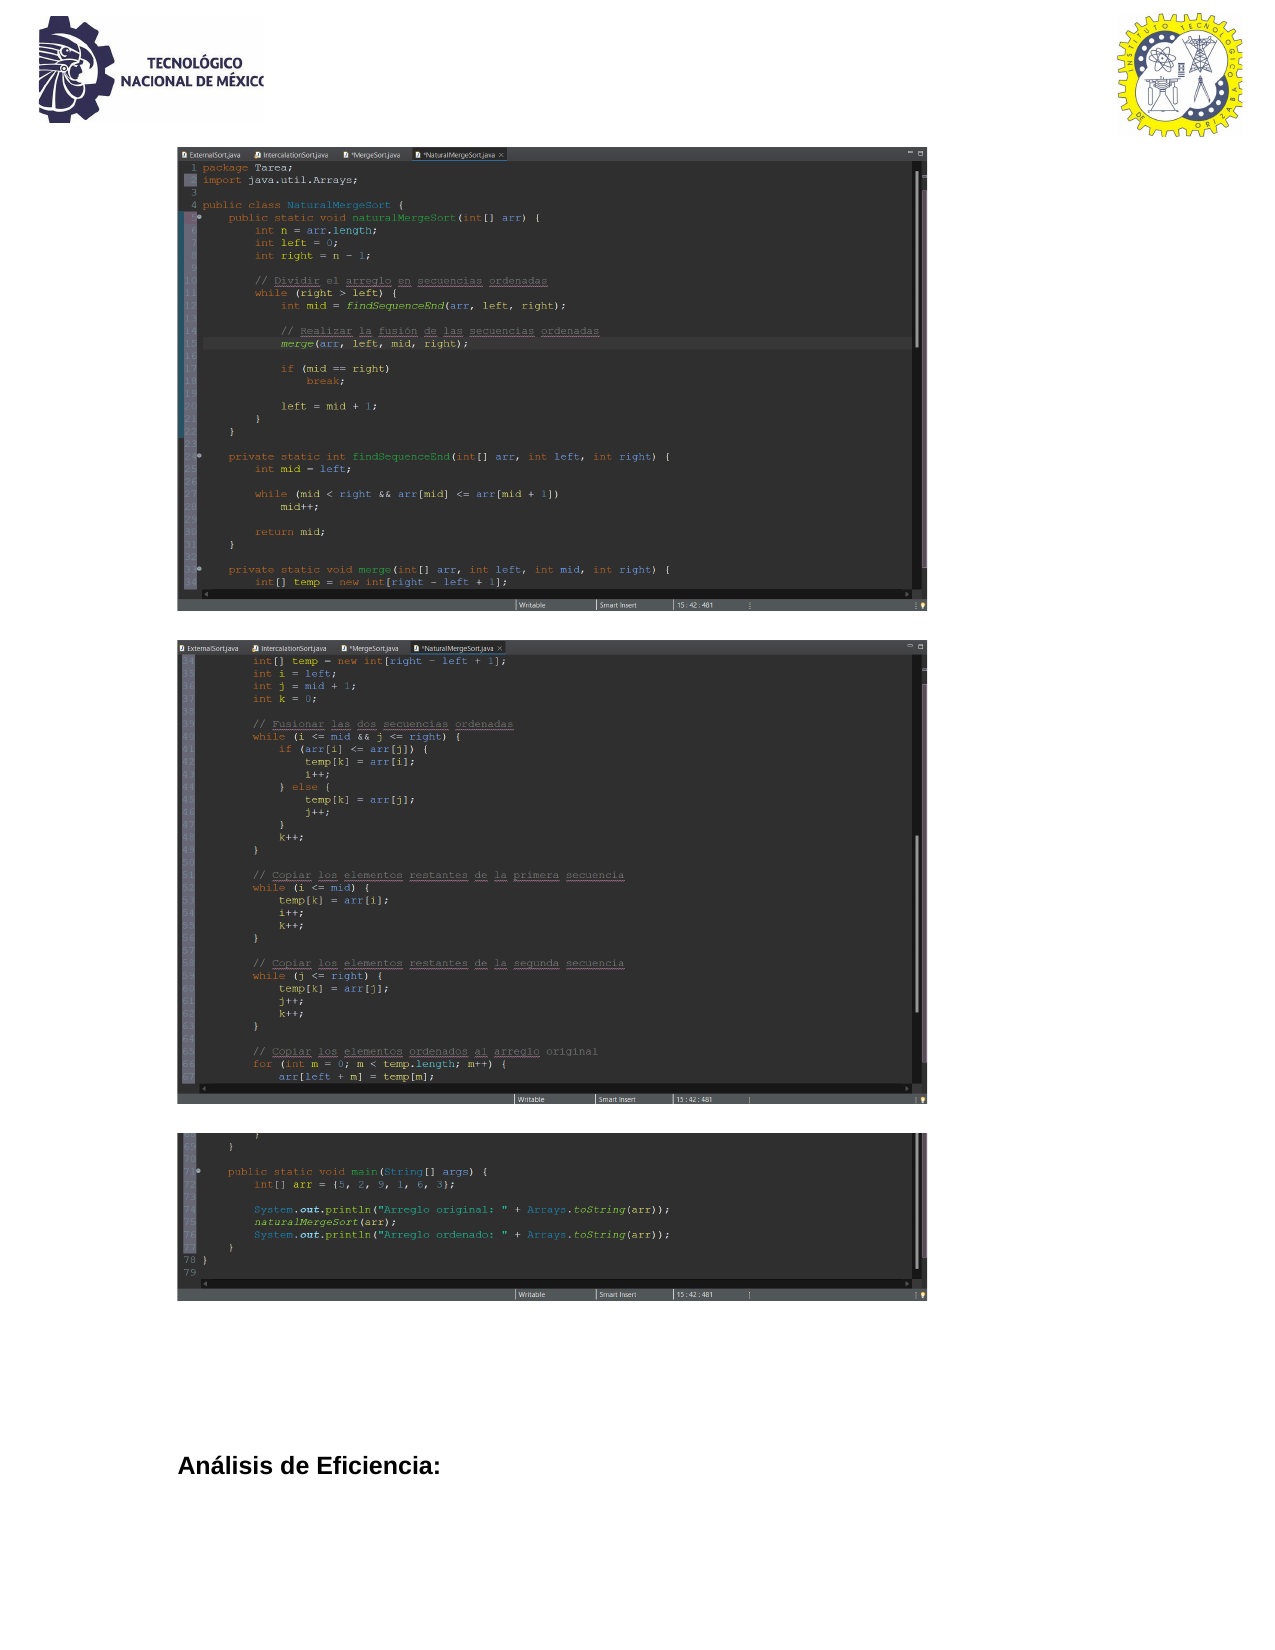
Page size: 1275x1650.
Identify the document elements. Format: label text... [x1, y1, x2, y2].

picture [177, 147, 928, 611]
picture [1117, 13, 1243, 137]
text Análisis de Eficiencia: [177, 1451, 1098, 1480]
picture [177, 640, 928, 1104]
picture [177, 1133, 928, 1301]
picture [38, 16, 264, 123]
